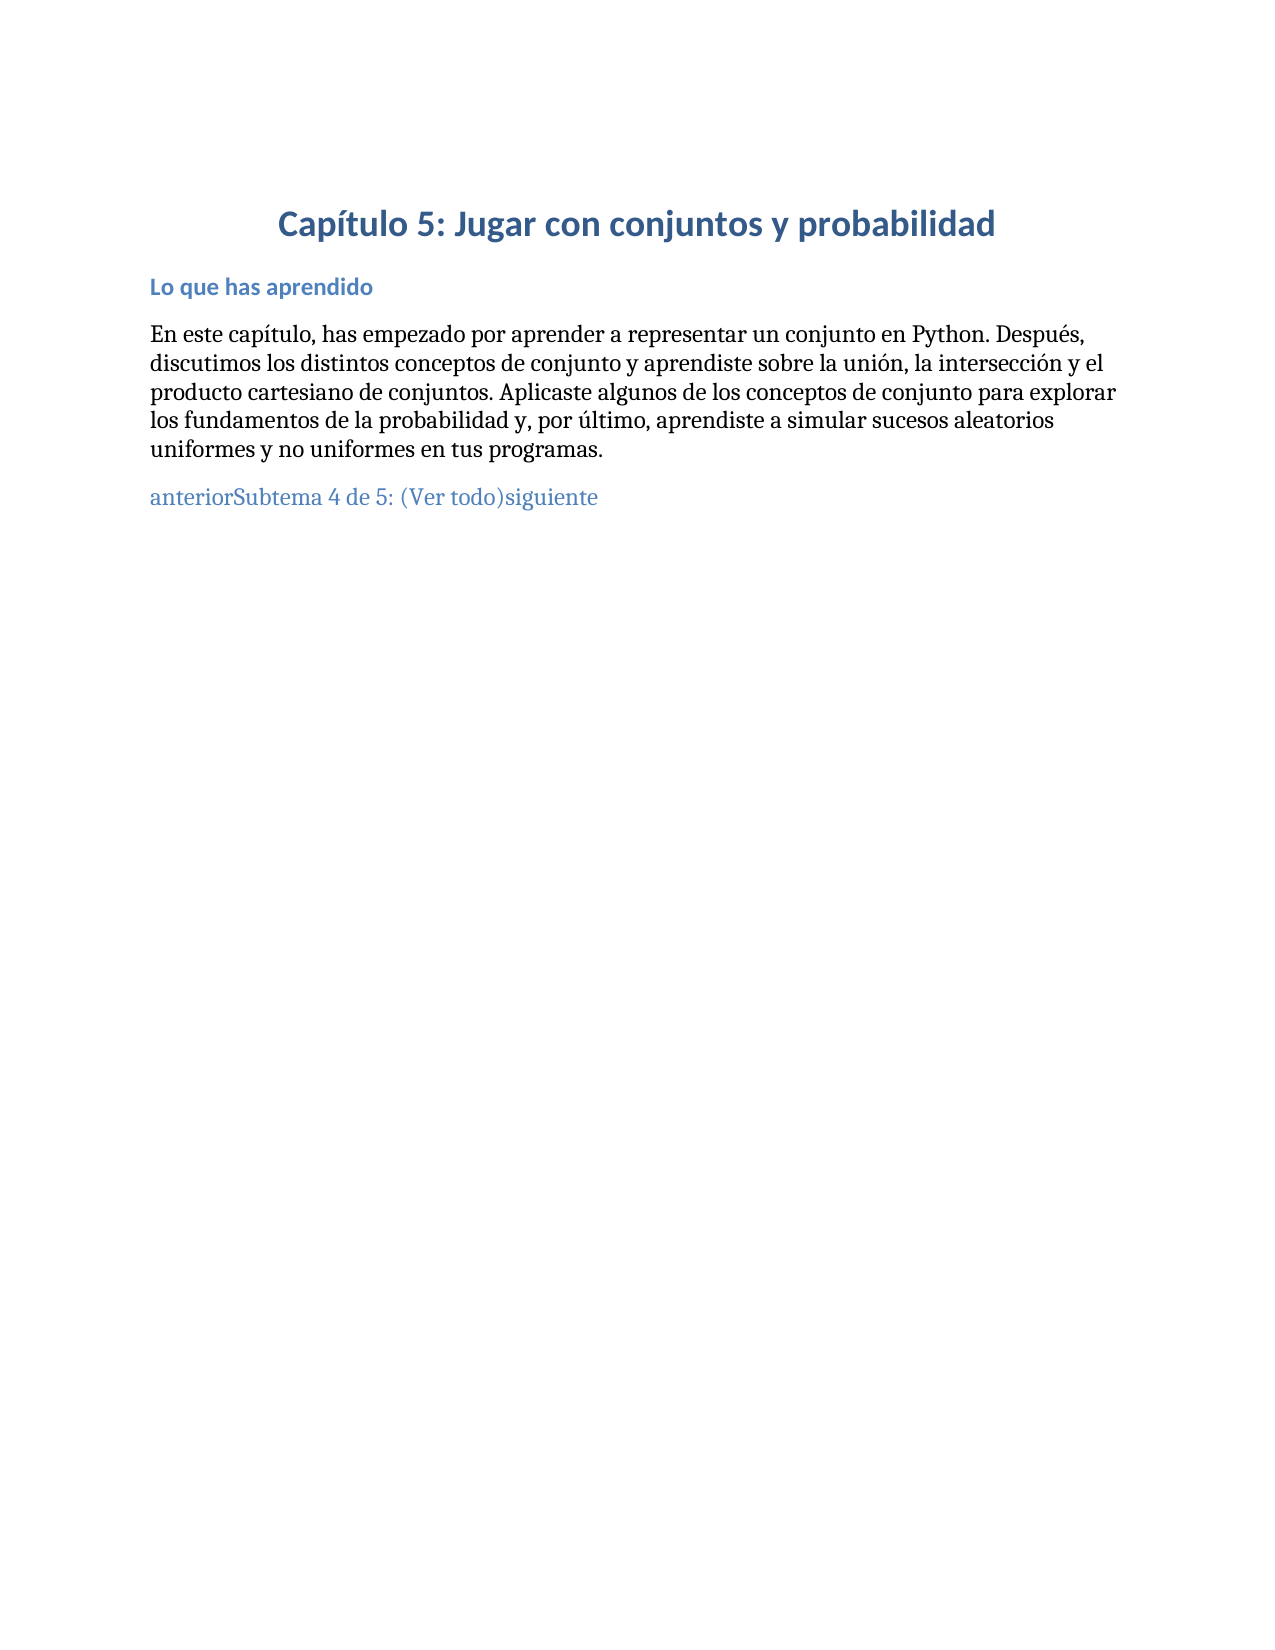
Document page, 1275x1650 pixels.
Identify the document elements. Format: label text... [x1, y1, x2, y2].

title Capítulo 5: Jugar con conjuntos y probabilidad [150, 200, 1125, 246]
text anteriorSubtema 4 de 5: (Ver todo)siguiente [150, 483, 1125, 540]
text En este capítulo, has empezado por aprender a representar un conjunto en Python. Después, discutimos los distintos conceptos de conjunto y aprendiste sobre la unión, la intersección y el producto cartesiano de conjuntos. Aplicaste algunos de los conceptos de conjunto para explorar los fundamentos de la probabilidad y, por último, aprendiste a simular sucesos aleatorios uniformes y no uniformes en tus programas. [150, 320, 1125, 464]
subtitle Lo que has aprendido [150, 271, 1125, 301]
